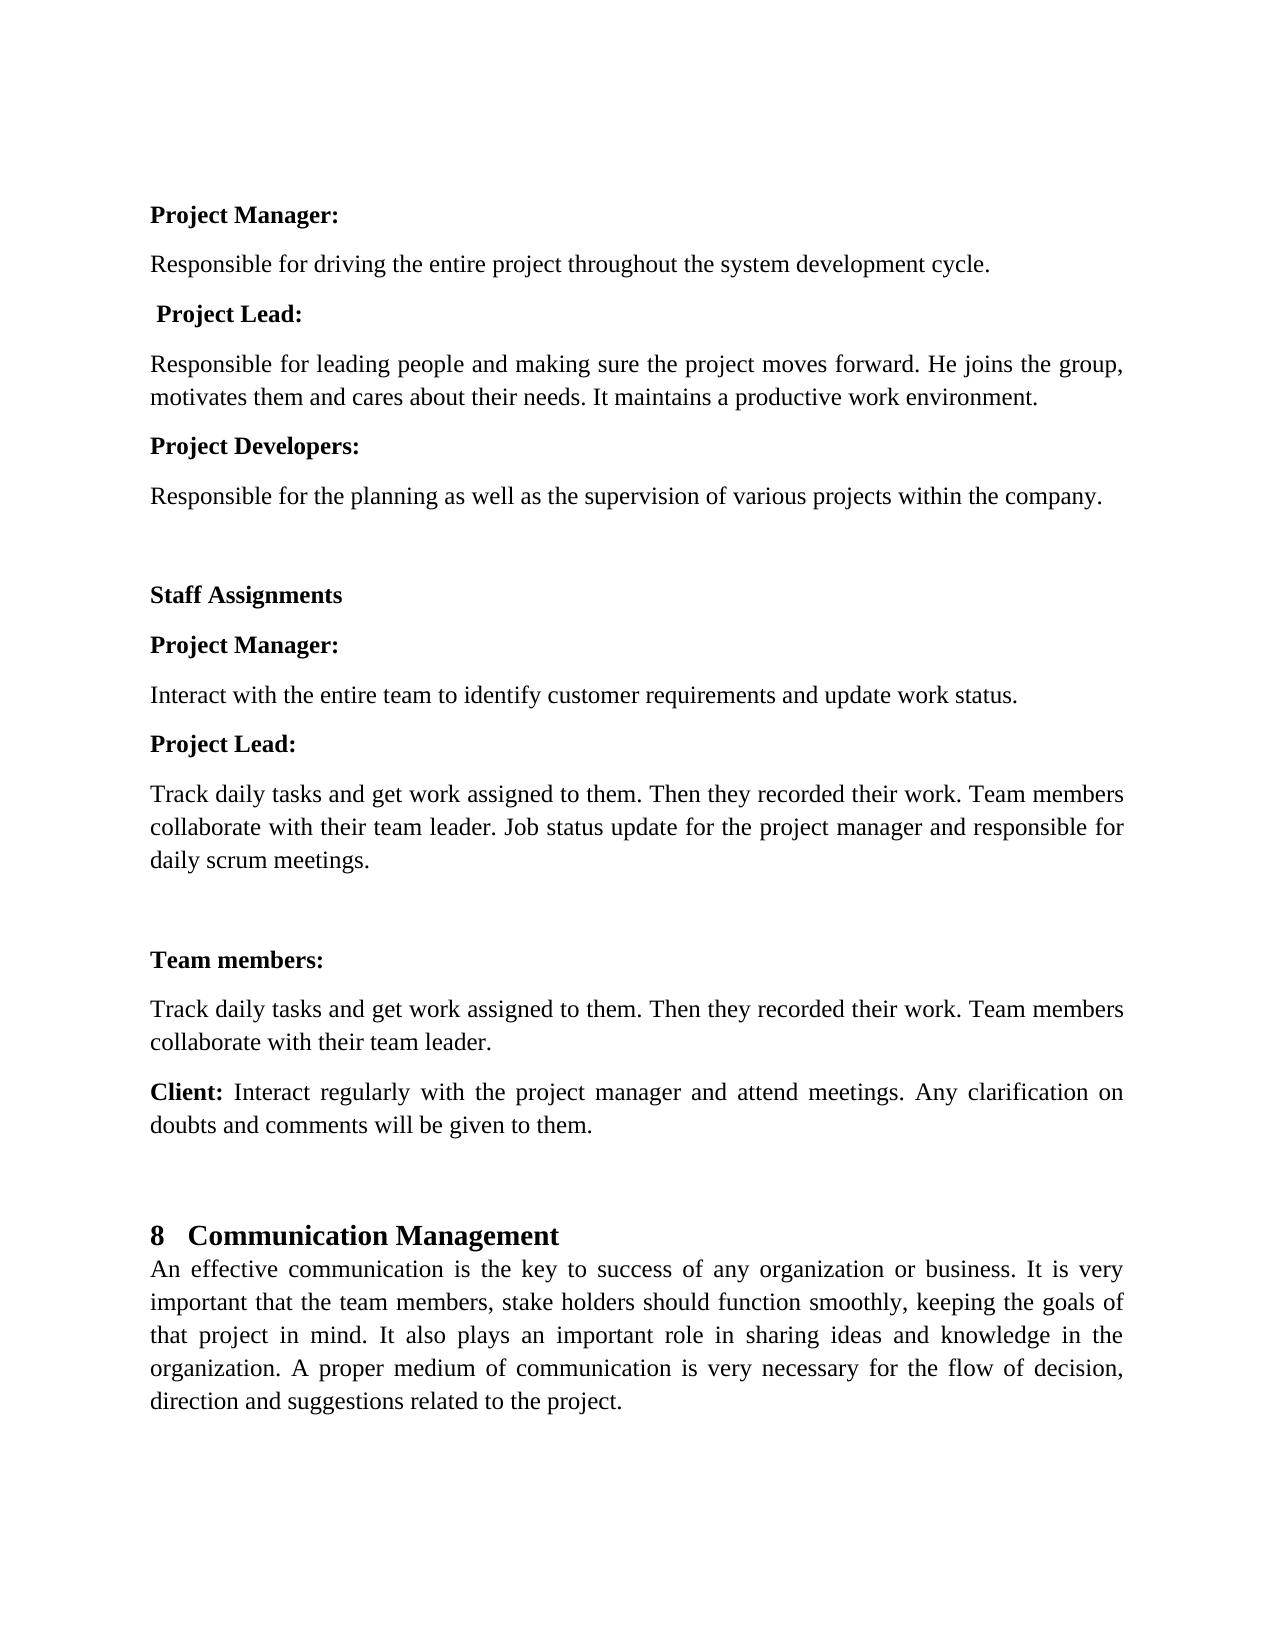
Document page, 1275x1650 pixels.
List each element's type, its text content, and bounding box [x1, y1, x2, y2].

text Project Developers: [150, 431, 1125, 460]
text Project Manager: [150, 630, 1125, 659]
text Project Manager: [150, 200, 1125, 228]
text Client: Interact regularly with the project manager and attend meetings. Any clarification on doubts and comments will be given to them. [150, 1077, 1125, 1139]
subtitle Communication Management [150, 1218, 1125, 1251]
text Track daily tasks and get work assigned to them. Then they recorded their work. Team members collaborate with their team leader. Job status update for the project manager and responsible for daily scrum meetings. [150, 779, 1125, 874]
text Responsible for driving the entire project throughout the system development cycle. [150, 249, 1125, 278]
text An effective communication is the key to success of any organization or business. It is very important that the team members, stake holders should function smoothly, keeping the goals of that project in mind. It also plays an important role in sharing ideas and knowledge in the organization. A proper medium of communication is very necessary for the flow of decision, direction and suggestions related to the project. [150, 1254, 1125, 1415]
text Project Lead: [150, 729, 1125, 758]
text Team members: [150, 945, 1125, 973]
text Interact with the entire team to identify customer requirements and update work status. [150, 680, 1125, 709]
text Responsible for leading people and making sure the project moves forward. He joins the group, motivates them and cares about their needs. It maintains a productive work environment. [150, 349, 1125, 411]
text Responsible for the planning as well as the supervision of various projects within the company. [150, 481, 1125, 510]
text Project Lead: [150, 299, 1125, 328]
text Track daily tasks and get work assigned to them. Then they recorded their work. Team members collaborate with their team leader. [150, 994, 1125, 1056]
text Staff Assignments [150, 581, 1125, 609]
